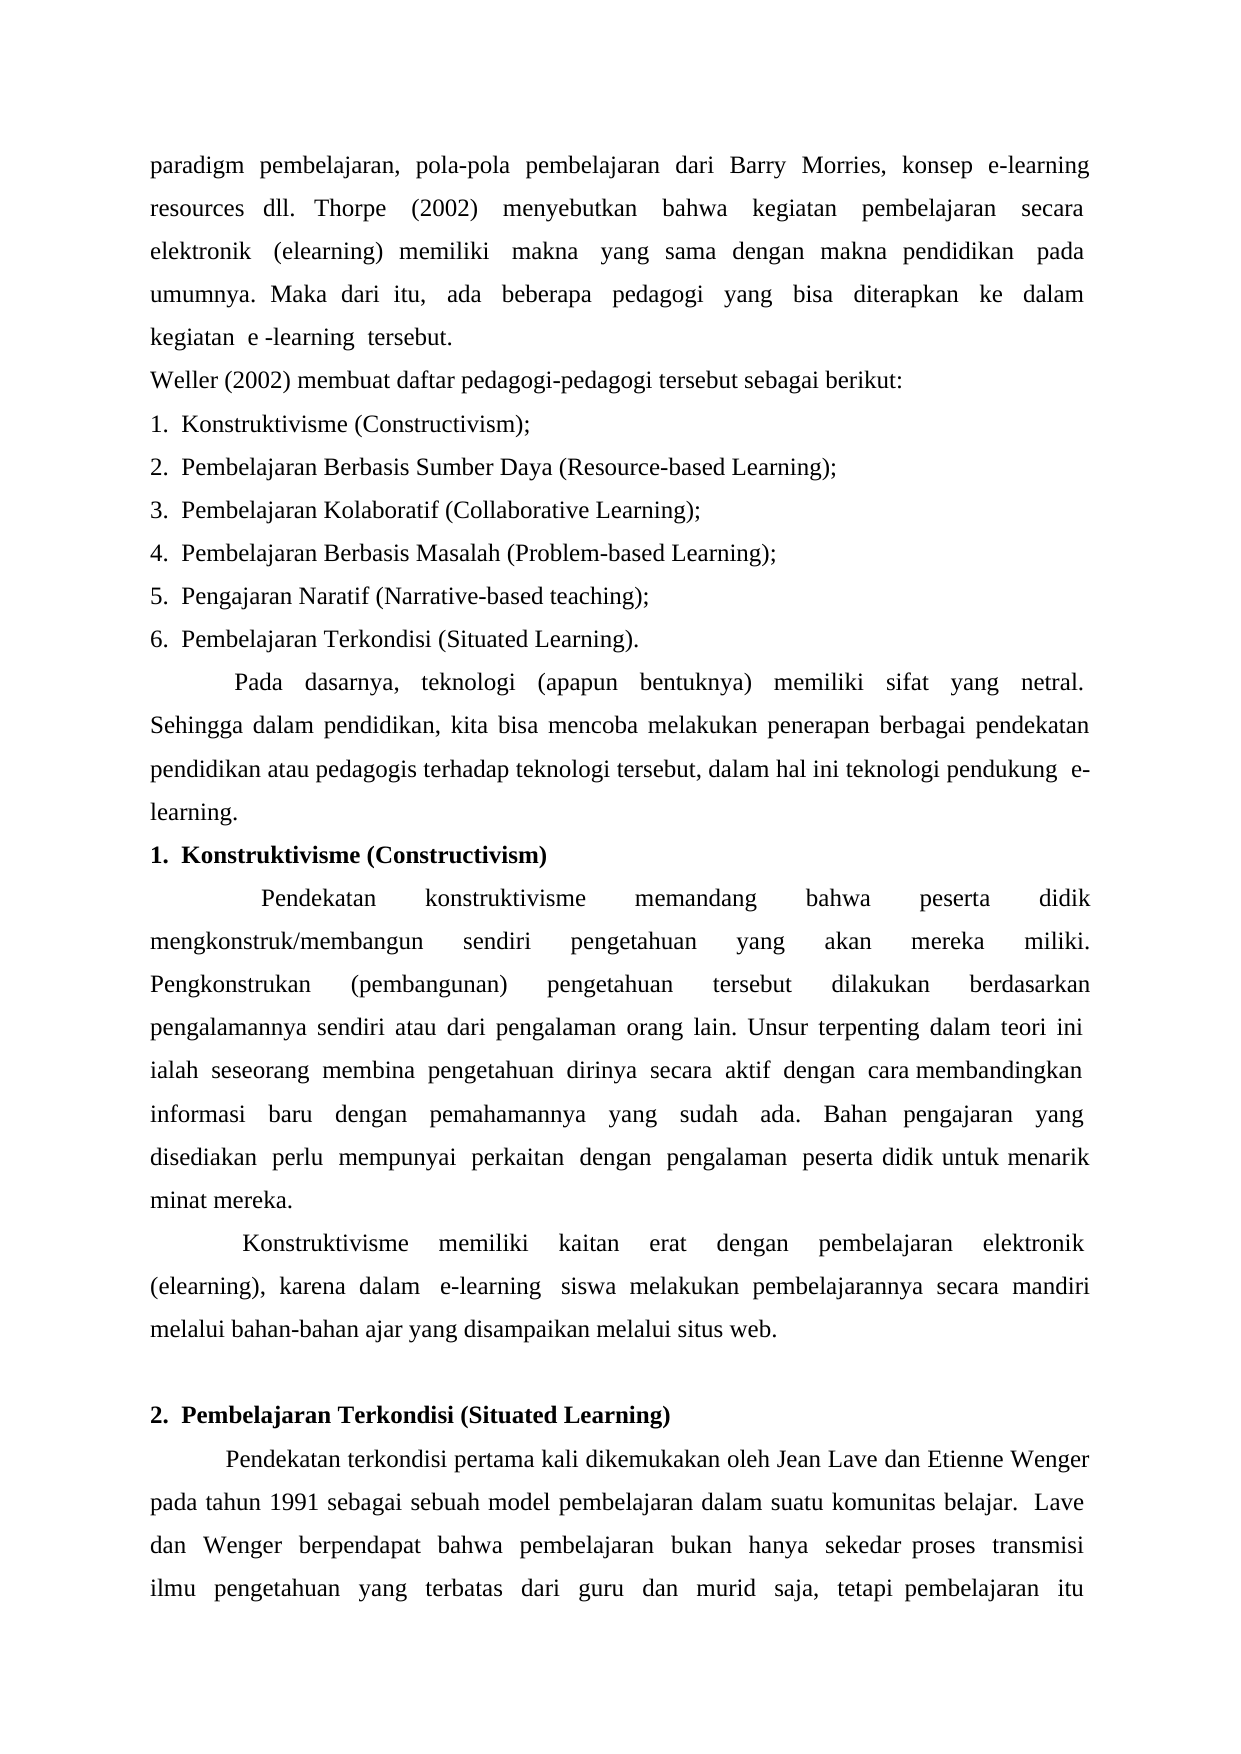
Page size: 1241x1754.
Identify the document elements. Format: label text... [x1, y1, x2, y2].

text 4. Pembelajaran Berbasis Masalah (Problem-based Learning); [150, 538, 1090, 567]
text 6. Pembelajaran Terkondisi (Situated Learning). [150, 624, 1090, 653]
text 2. Pembelajaran Berbasis Sumber Daya (Resource-based Learning); [150, 452, 1090, 481]
text 2. Pembelajaran Terkondisi (Situated Learning) [150, 1401, 1090, 1429]
text Weller (2002) membuat daftar pedagogi-pedagogi tersebut sebagai berikut: [150, 366, 1090, 394]
text 1. Konstruktivisme (Constructivism); [150, 409, 1090, 437]
text 3. Pembelajaran Kolaboratif (Collaborative Learning); [150, 495, 1090, 524]
text Pada dasarnya, teknologi (apapun bentuknya) memiliki sifat yang netral. Sehingga dalam pendidikan, kita bisa mencoba melakukan penerapan berbagai pendekatan pendidikan atau pedagogis terhadap teknologi tersebut, dalam hal ini teknologi pendukung e-learning. [150, 667, 1090, 826]
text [150, 150, 1090, 351]
text 5. Pengajaran Naratif (Narrative-based teaching); [150, 581, 1090, 610]
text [150, 1444, 1090, 1602]
text Konstruktivisme memiliki kaitan erat dengan pembelajaran elektronik (elearning), karena dalam e-learning siswa melakukan pembelajarannya secara mandiri melalui bahan-bahan ajar yang disampaikan melalui situs web. [150, 1228, 1090, 1343]
text Pendekatan konstruktivisme memandang bahwa peserta didik mengkonstruk/membangun sendiri pengetahuan yang akan mereka miliki. Pengkonstrukan (pembangunan) pengetahuan tersebut dilakukan berdasarkan pengalamannya sendiri atau dari pengalaman orang lain. Unsur terpenting dalam teori ini ialah seseorang membina pengetahuan dirinya secara aktif dengan cara membandingkan informasi baru dengan pemahamannya yang sudah ada. Bahan pengajaran yang disediakan perlu mempunyai perkaitan dengan pengalaman peserta didik untuk menarik minat mereka. [150, 883, 1090, 1214]
text 1. Konstruktivisme (Constructivism) [150, 840, 1090, 869]
